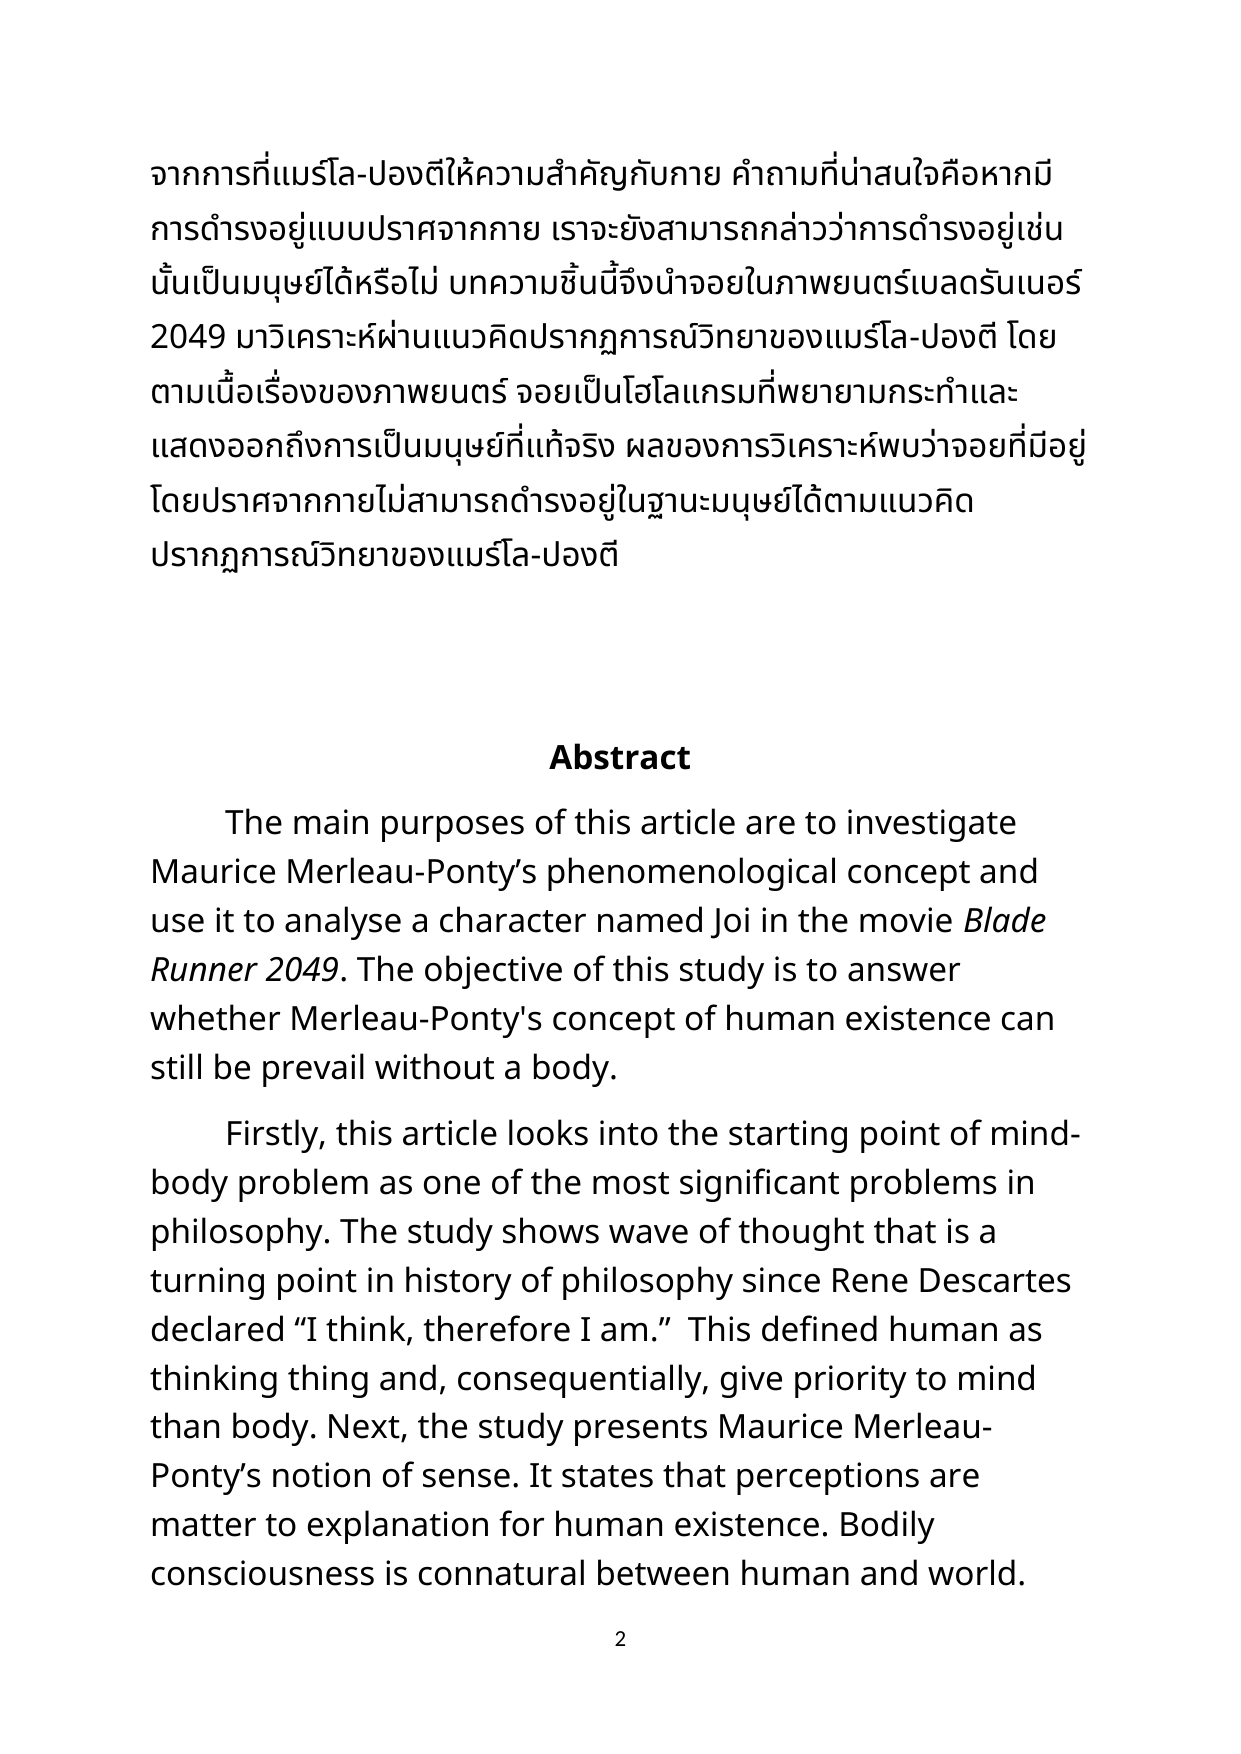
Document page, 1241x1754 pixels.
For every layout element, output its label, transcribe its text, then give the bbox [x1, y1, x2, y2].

text The main purposes of this article are to investigate Maurice Merleau-Ponty’s phenomenological concept and use it to analyse a character named Joi in the movie Blade Runner 2049. The objective of this study is to answer whether Merleau-Ponty's concept of human existence can still be prevail without a body. [150, 799, 1090, 1089]
text Abstract [150, 733, 1090, 779]
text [150, 150, 1090, 582]
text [150, 1109, 1090, 1596]
